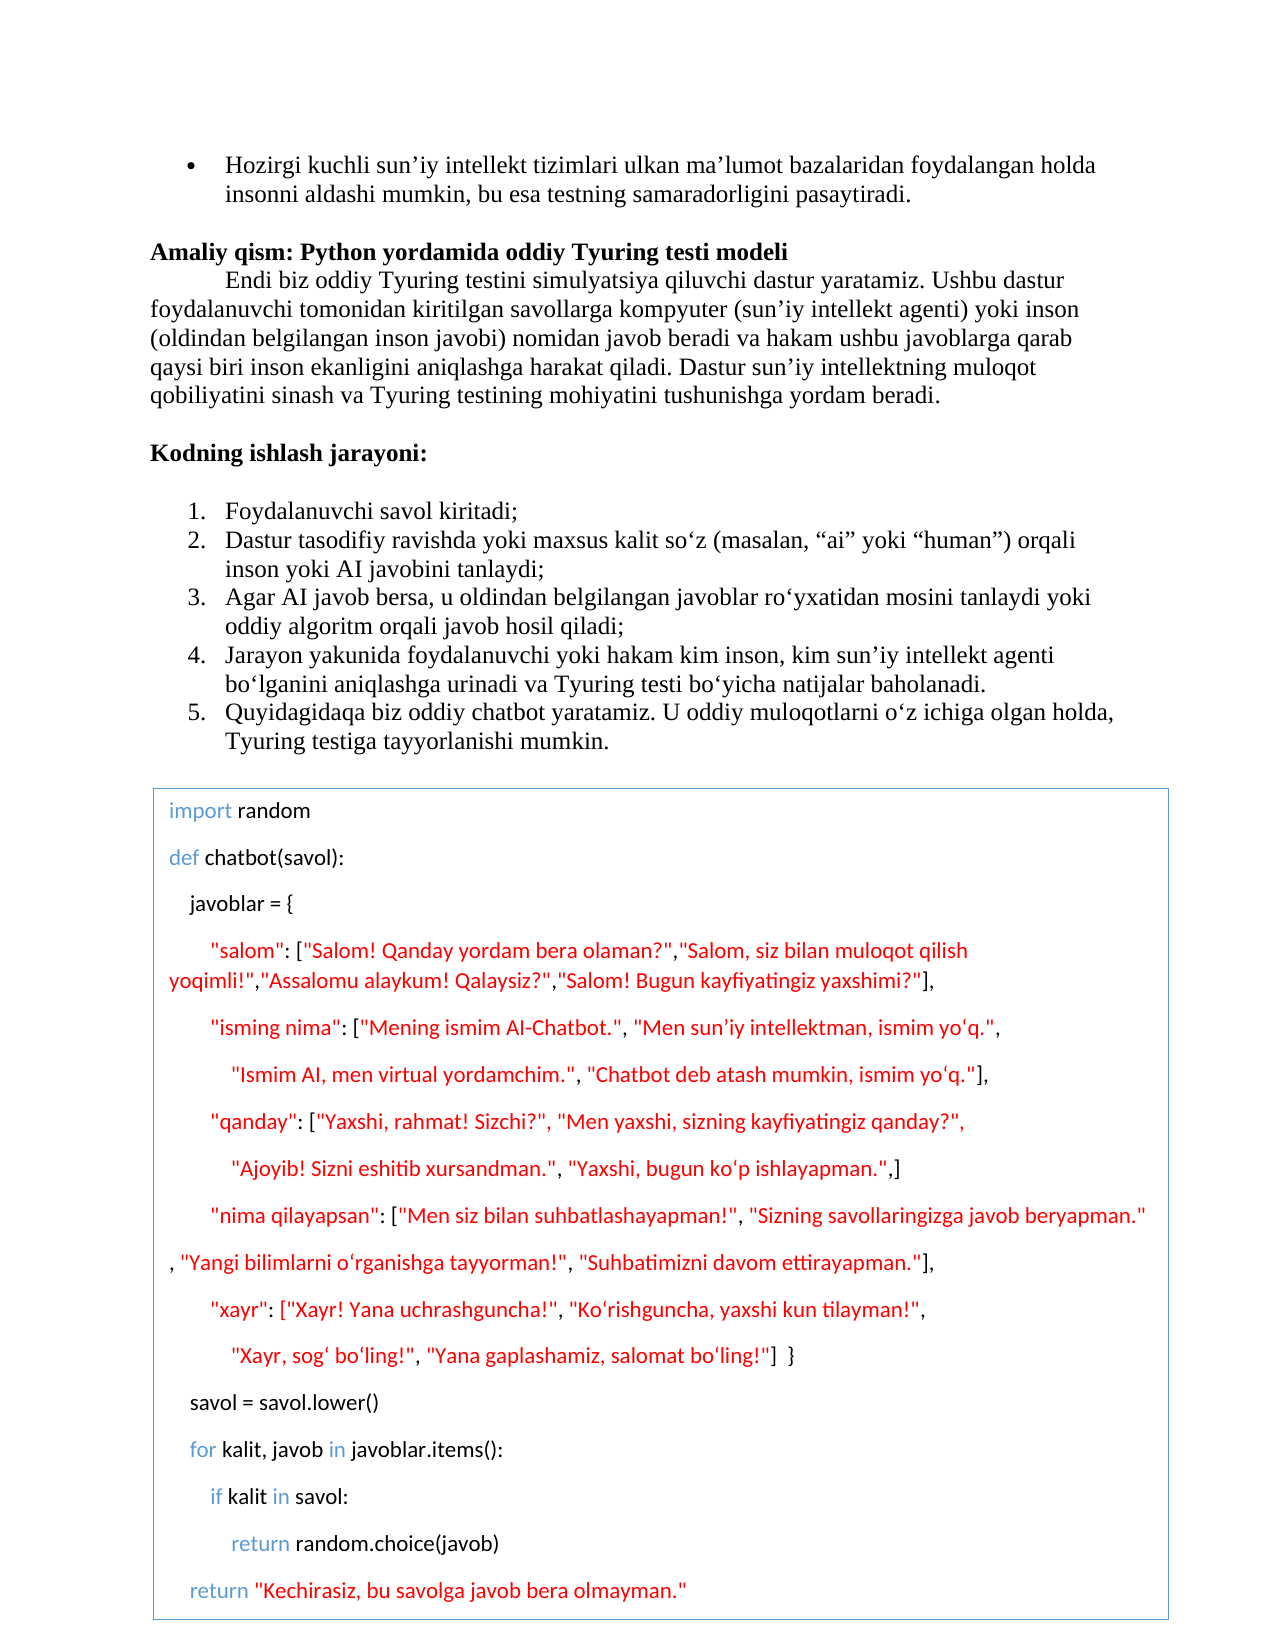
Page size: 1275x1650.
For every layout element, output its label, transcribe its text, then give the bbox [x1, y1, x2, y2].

list LaMDA (Google tomonidan ishlab chiqilgan) — kontekstga boy va mantiqan uzviy dialoglarni olib borishga qodir sun’iy intellekt modeli. [187, 237, 1125, 294]
text Tyuring testining cheklovlari [150, 323, 1125, 352]
list Dastur tasodifiy ravishda yoki maxsus kalit so‘z (masalan, “ai” yoki “human”) orqali inson yoki AI javobini tanlaydi; [187, 930, 1125, 987]
list Hozirgi kuchli sun’iy intellekt tizimlari ulkan ma’lumot bazalaridan foydalangan holda insonni aldashi mumkin, bu esa testning samaradorligini pasaytiradi. [187, 526, 1125, 583]
text Amaliy qism: Python yordamida oddiy Tyuring testi modeli Endi biz oddiy Tyuring testini simulyatsiya qiluvchi dastur yaratamiz. Ushbu dastur foydalanuvchi tomonidan kiritilgan savollarga kompyuter (sun’iy intellekt agenti) yoki inson (oldindan belgilangan inson javobi) nomidan javob beradi va hakam ushbu javoblarga qarab qaysi biri inson ekanligini aniqlashga harakat qiladi. Dastur sun’iy intellektning muloqot qobiliyatini sinash va Tyuring testining mohiyatini tushunishga yordam beradi. [150, 612, 1125, 785]
list GPT, ChatGPT — zamonaviy yirik til modellari bo‘lib, tabiiy til orqali inson darajasidagi muloqotni ta’minlay oladi. [187, 150, 1125, 207]
text Kodning ishlash jarayoni: [150, 814, 1125, 843]
list Sun’iy intellekt matnni qayta ishlashi mumkin, lekin uni chuqur tushunishi shart emas. [187, 381, 1125, 410]
list Foydalanuvchi savol kiritadi; [187, 872, 1125, 901]
list Jarayon yakunida foydalanuvchi yoki hakam kim inson, kim sun’iy intellekt agenti bo‘lganini aniqlashga urinadi va Tyuring testi bo‘yicha natijalar baholanadi. [187, 1103, 1125, 1161]
list Agar AI javob bersa, u oldindan belgilangan javoblar ro‘yxatidan mosini tanlaydi yoki oddiy algoritm orqali javob hosil qiladi; [187, 1017, 1125, 1074]
list Quyidagidaqa biz oddiy chatbot yaratamiz. U oddiy muloqotlarni o‘z ichiga olgan holda, Tyuring testiga tayyorlanishi mumkin. [187, 1190, 1125, 1247]
list Test asosan matnga asoslangan bo‘lib, aqlli xatti-harakatlarni, real hayotdagi kontekstlarni to‘liq baholay olmaydi. [187, 439, 1125, 497]
